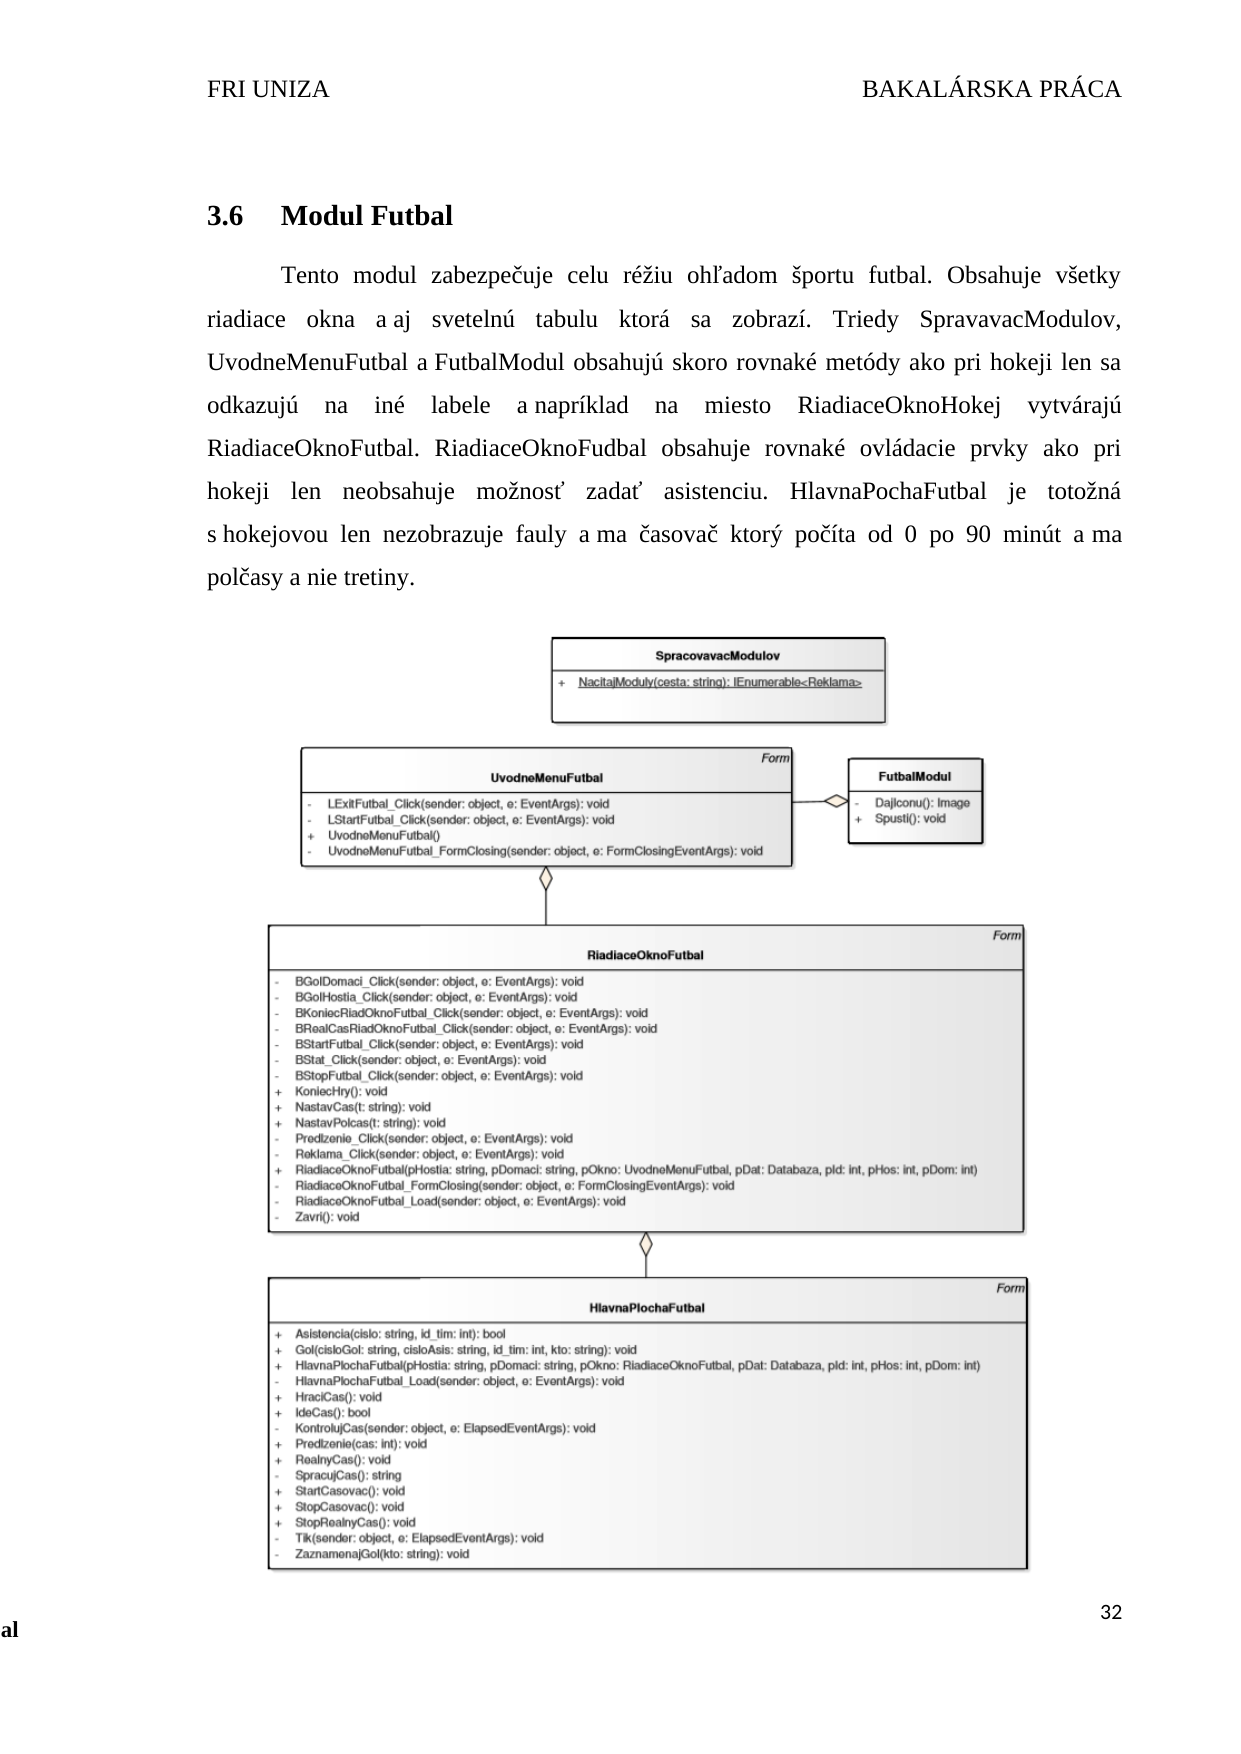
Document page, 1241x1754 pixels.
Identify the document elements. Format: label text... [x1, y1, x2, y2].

picture [260, 618, 1036, 1578]
text Tento modul zabezpečuje celu réžiu ohľadom športu futbal. Obsahuje všetky riadiace okna a aj svetelnú tabulu ktorá sa zobrazí. Triedy SpravavacModulov, UvodneMenuFutbal a FutbalModul obsahujú skoro rovnaké metódy ako pri hokeji len sa odkazujú na iné labele a napríklad na miesto RiadiaceOknoHokej vytvárajú RiadiaceOknoFutbal. RiadiaceOknoFudbal obsahuje rovnaké ovládacie prvky ako pri hokeji len neobsahuje možnosť zadať asistenciu. HlavnaPochaFutbal je totožná s hokejovou len nezobrazuje fauly a ma časovač ktorý počíta od 0 po 90 minút a ma polčasy a nie tretiny. [207, 261, 1122, 591]
subtitle Modul Futbal [207, 198, 1122, 231]
